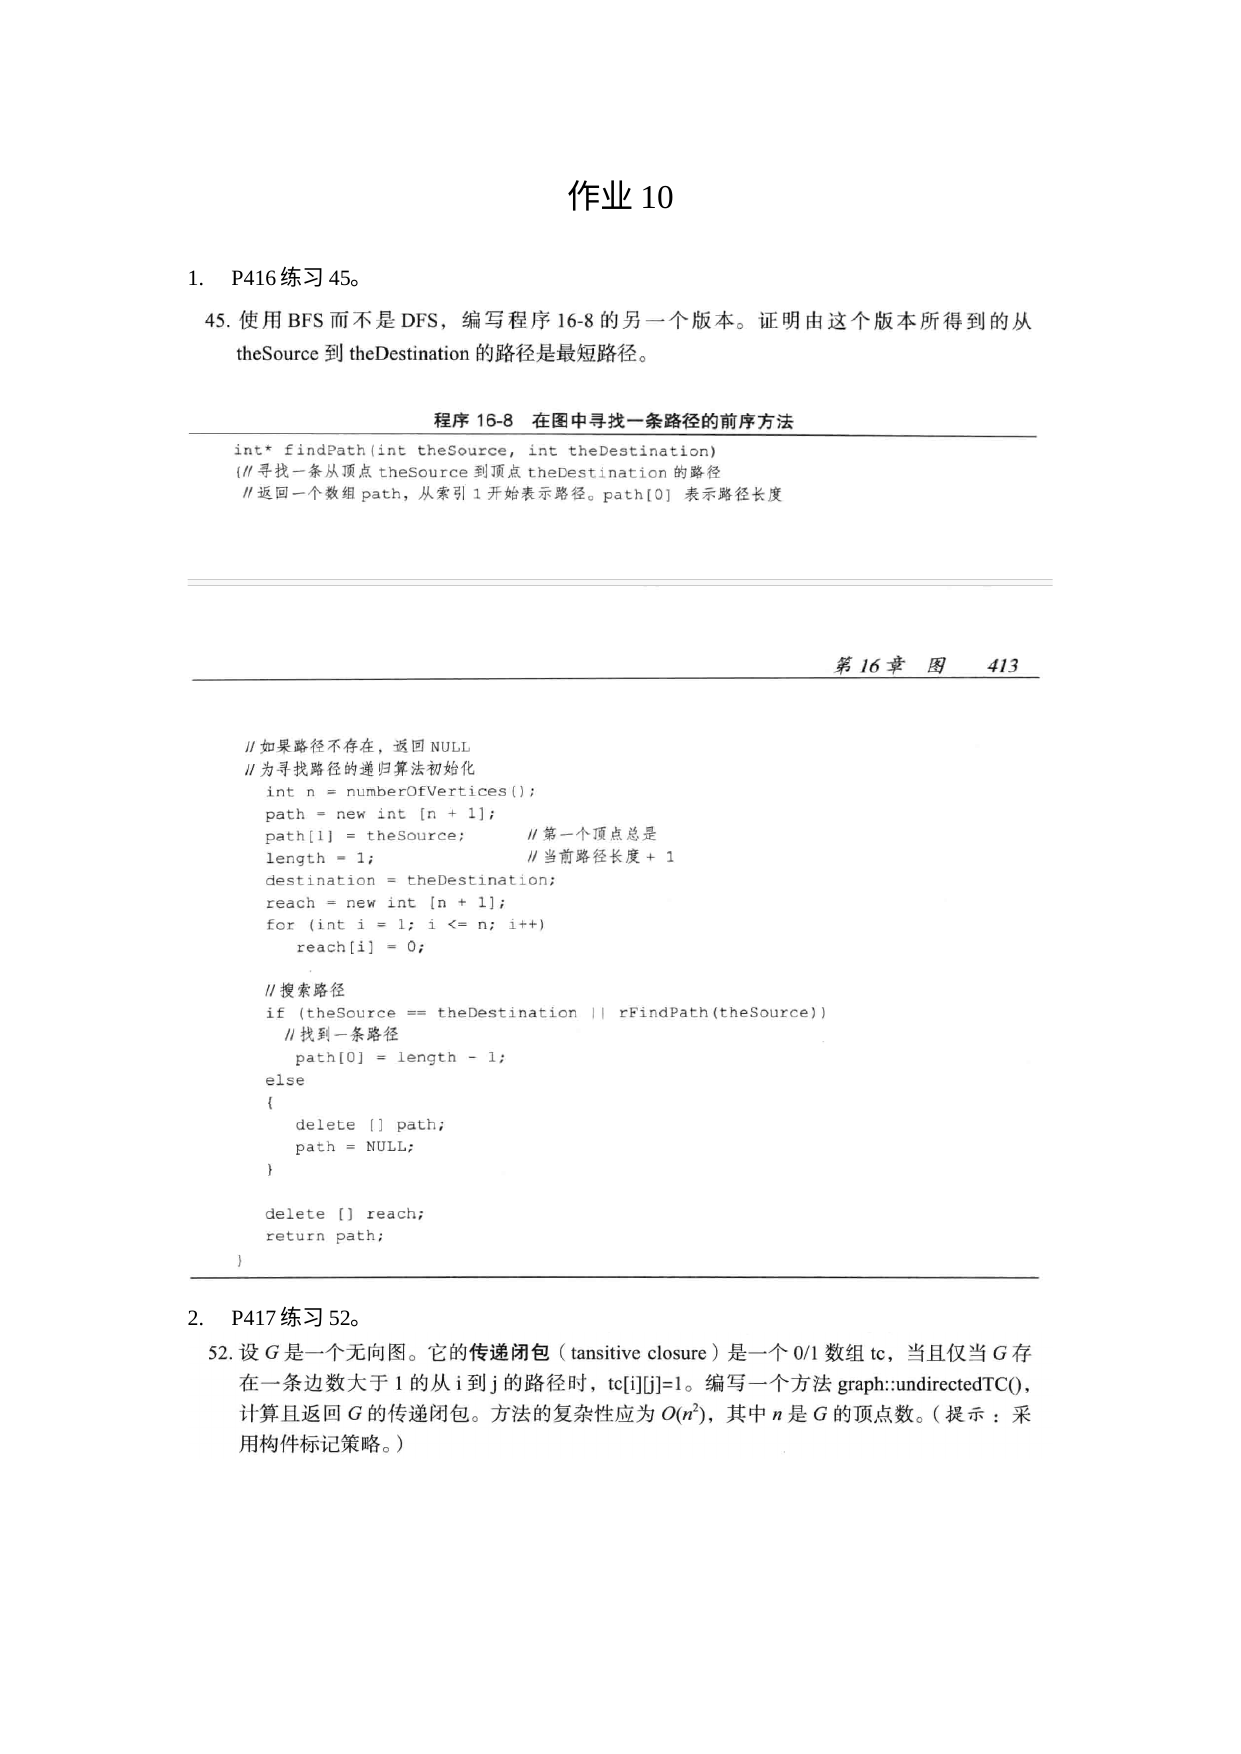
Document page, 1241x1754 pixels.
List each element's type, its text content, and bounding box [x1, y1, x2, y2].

picture [187, 389, 1053, 1282]
list P417练习52。 [187, 1299, 1053, 1332]
list P416练习45。 [187, 259, 1053, 292]
text 作业10 [187, 162, 1053, 227]
picture [187, 292, 1053, 367]
